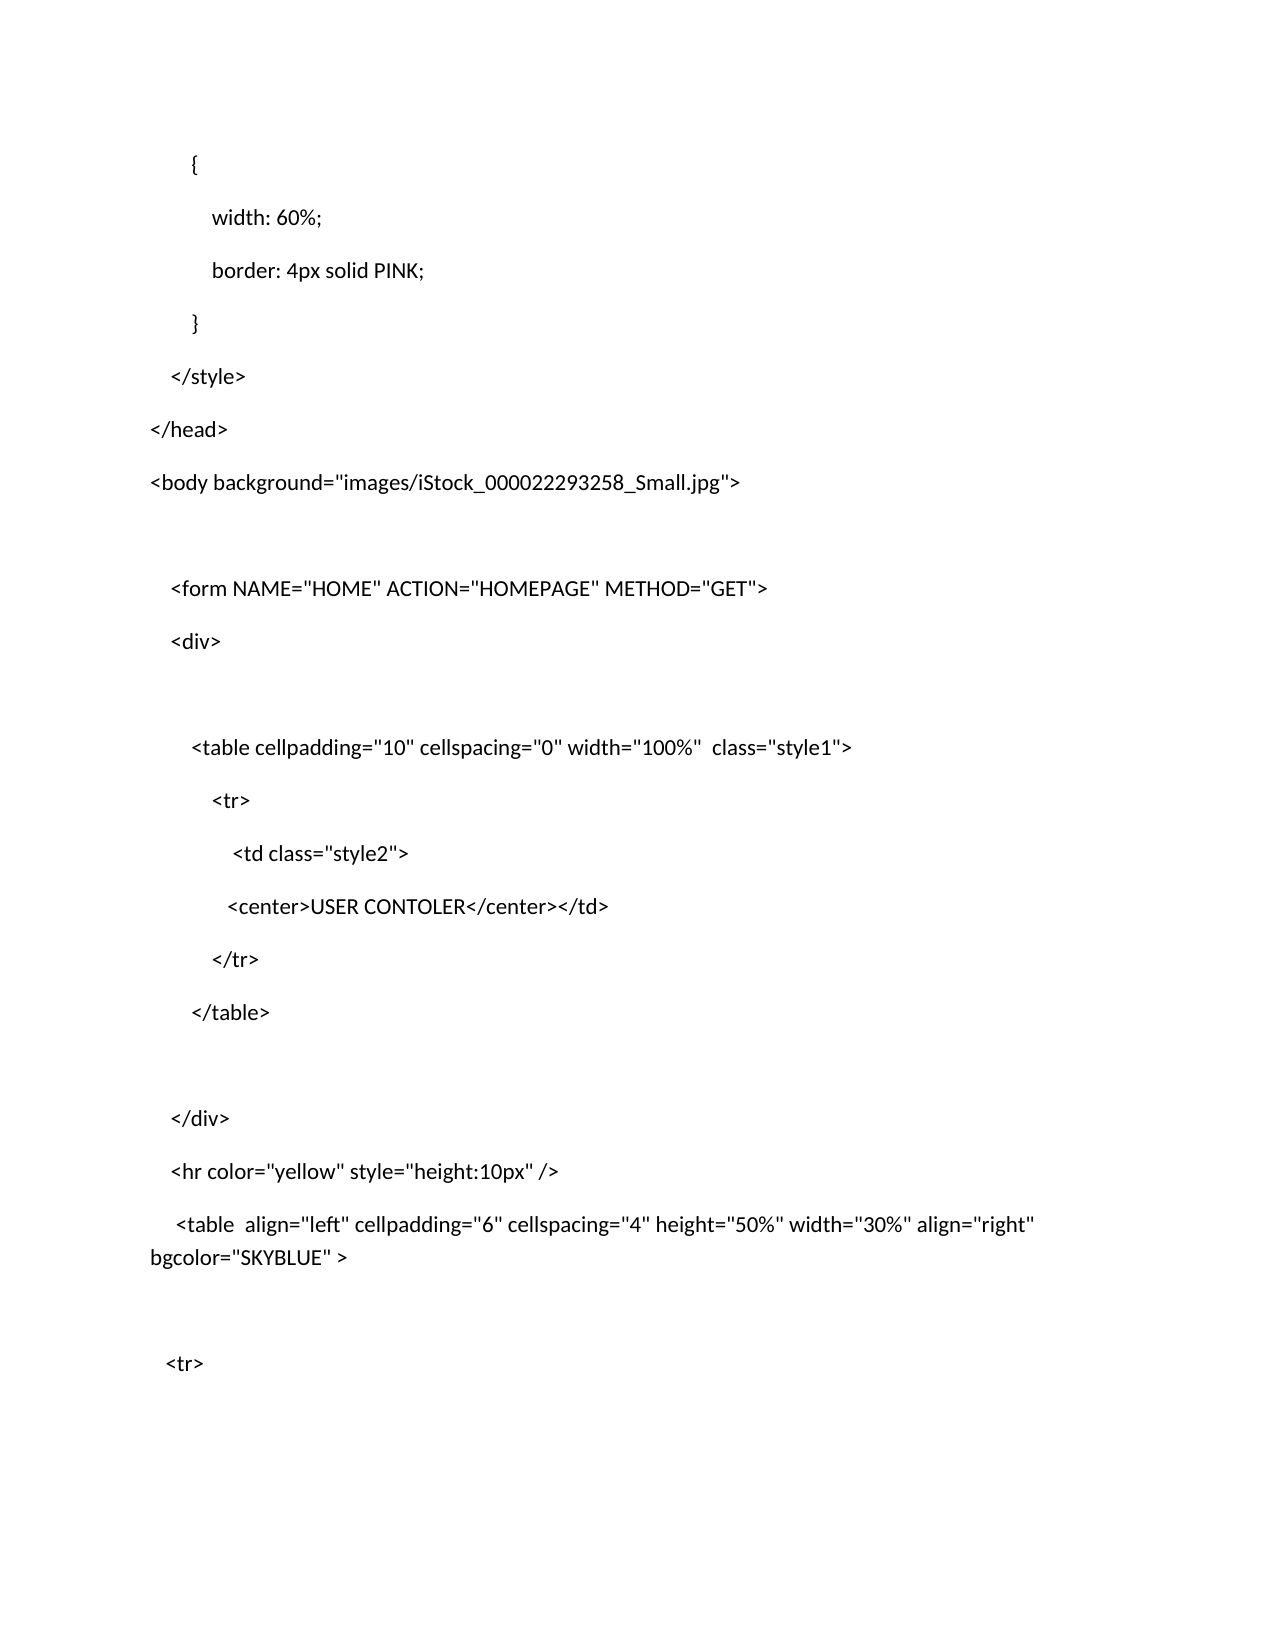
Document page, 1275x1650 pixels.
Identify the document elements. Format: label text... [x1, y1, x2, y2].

text <table align="left" cellpadding="6" cellspacing="4" height="50%" width="30%" align="right" bgcolor="SKYBLUE" > [150, 1210, 1125, 1271]
text <td class="style2"> [150, 839, 1125, 867]
text <div> [150, 627, 1125, 655]
text <hr color="yellow" style="height:10px" /> [150, 1157, 1125, 1185]
text <tr> [150, 786, 1125, 814]
text </div> [150, 1104, 1125, 1132]
text width: 60%; [150, 203, 1125, 231]
text <center>USER CONTOLER</center></td> [150, 892, 1125, 920]
text { [150, 150, 1125, 178]
text <body background="images/iStock_000022293258_Small.jpg"> [150, 468, 1125, 496]
text </style> [150, 362, 1125, 390]
text <table cellpadding="10" cellspacing="0" width="100%" class="style1"> [150, 733, 1125, 761]
text border: 4px solid PINK; [150, 256, 1125, 284]
text </head> [150, 415, 1125, 443]
text <tr> [150, 1349, 1125, 1377]
text } [150, 309, 1125, 337]
text </tr> [150, 945, 1125, 973]
text </table> [150, 998, 1125, 1026]
text <form NAME="HOME" ACTION="HOMEPAGE" METHOD="GET"> [150, 574, 1125, 602]
